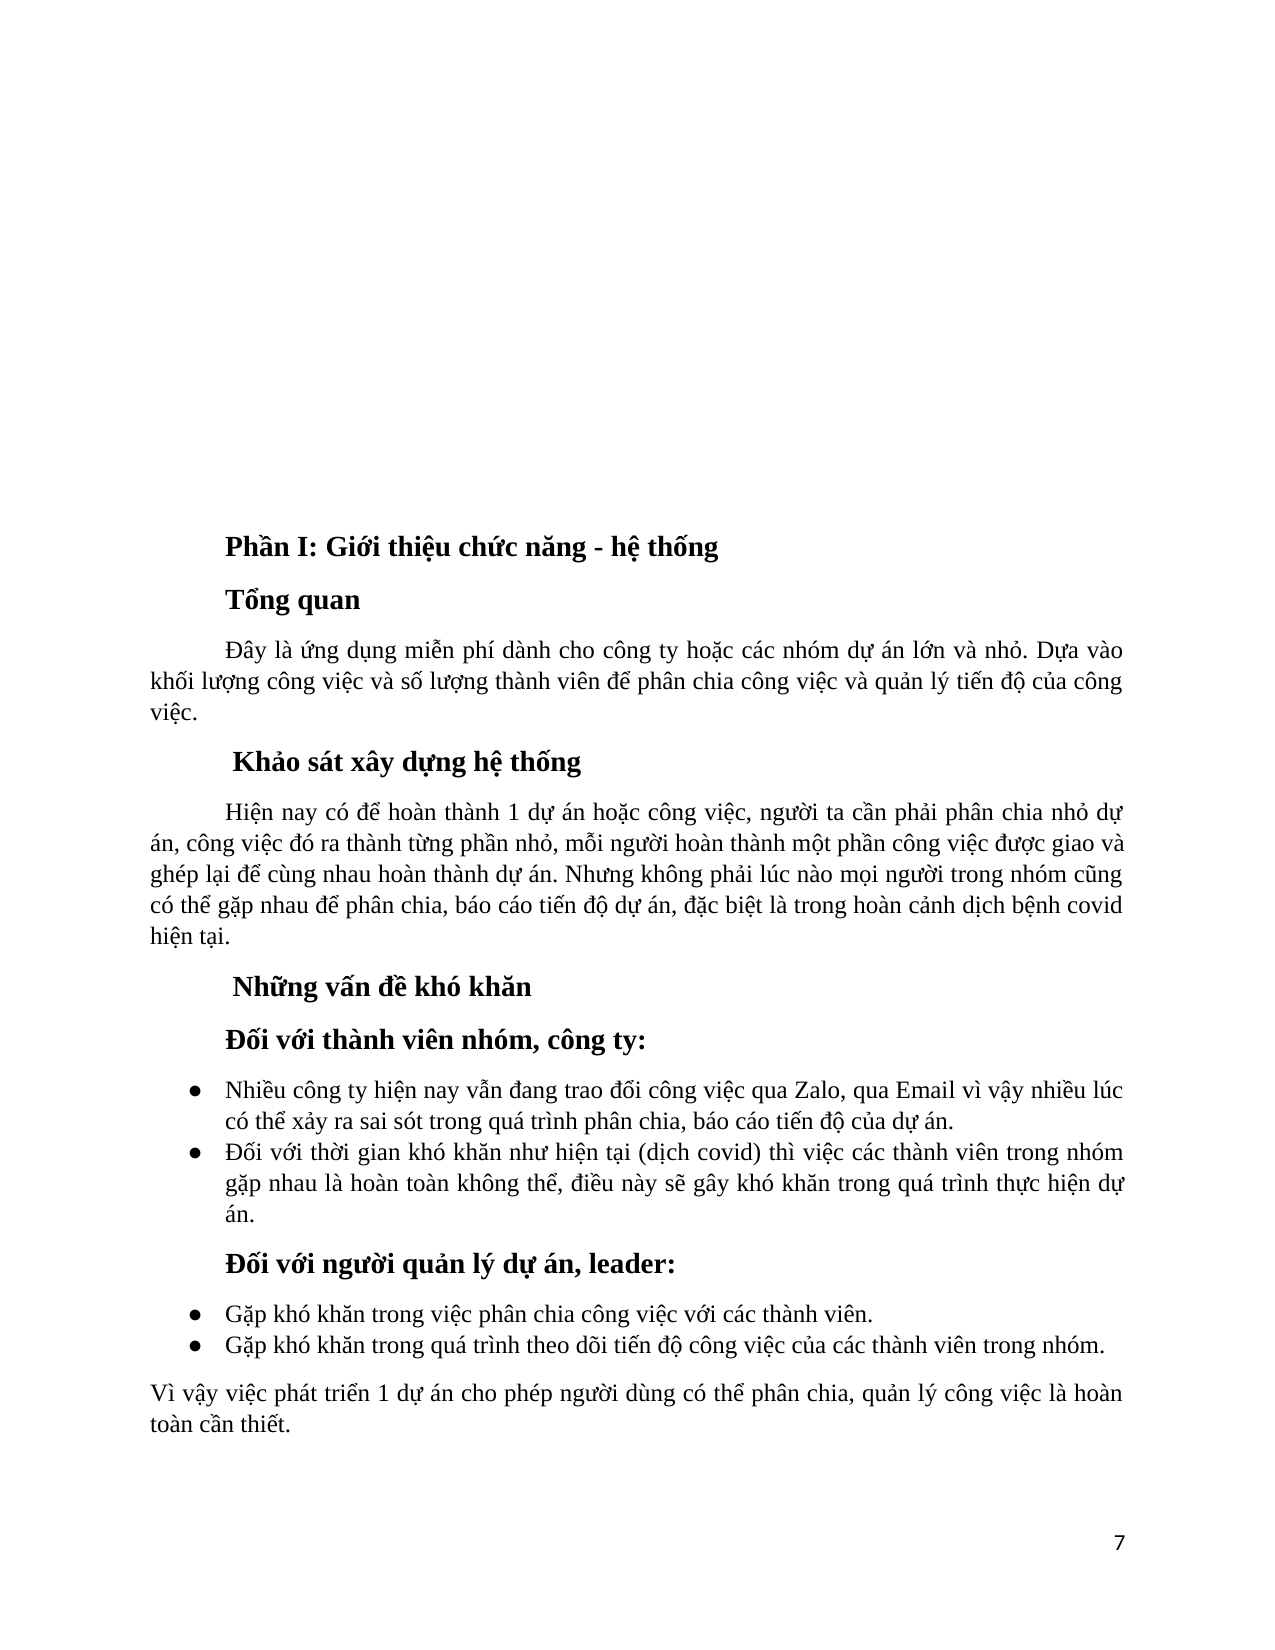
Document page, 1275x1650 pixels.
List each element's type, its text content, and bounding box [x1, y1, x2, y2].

list Gặp khó khăn trong việc phân chia công việc với các thành viên. [187, 1299, 1125, 1328]
text Đối với người quản lý dự án, leader: [150, 1247, 1125, 1280]
list Gặp khó khăn trong quá trình theo dõi tiến độ công việc của các thành viên trong nhóm. [187, 1331, 1125, 1359]
subtitle Những vấn đề khó khăn [225, 969, 1125, 1003]
text Hiện nay có để hoàn thành 1 dự án hoặc công việc, người ta cần phải phân chia nhỏ dự án, công việc đó ra thành từng phần nhỏ, mỗi người hoàn thành một phần công việc được giao và ghép lại để cùng nhau hoàn thành dự án. Nhưng không phải lúc nào mọi người trong nhóm cũng có thể gặp nhau để phân chia, báo cáo tiến độ dự án, đặc biệt là trong hoàn cảnh dịch bệnh covid hiện tại. [150, 797, 1125, 950]
subtitle Khảo sát xây dựng hệ thống [225, 744, 1125, 778]
subtitle Tổng quan [225, 582, 1125, 615]
text Vì vậy việc phát triển 1 dự án cho phép người dùng có thể phân chia, quản lý công việc là hoàn toàn cần thiết. [150, 1378, 1125, 1438]
text Đây là ứng dụng miễn phí dành cho công ty hoặc các nhóm dự án lớn và nhỏ. Dựa vào khối lượng công việc và số lượng thành viên để phân chia công việc và quản lý tiến độ của công việc. [150, 635, 1125, 726]
subtitle Phần I: Giới thiệu chức năng - hệ thống [225, 529, 1125, 563]
text Đối với thành viên nhóm, công ty: [150, 1022, 1125, 1056]
list Nhiều công ty hiện nay vẫn đang trao đổi công việc qua Zalo, qua Email vì vậy nhiều lúc có thể xảy ra sai sót trong quá trình phân chia, báo cáo tiến độ của dự án. [187, 1075, 1125, 1134]
list Đối với thời gian khó khăn như hiện tại (dịch covid) thì việc các thành viên trong nhóm gặp nhau là hoàn toàn không thể, điều này sẽ gây khó khăn trong quá trình thực hiện dự án. [187, 1137, 1125, 1228]
